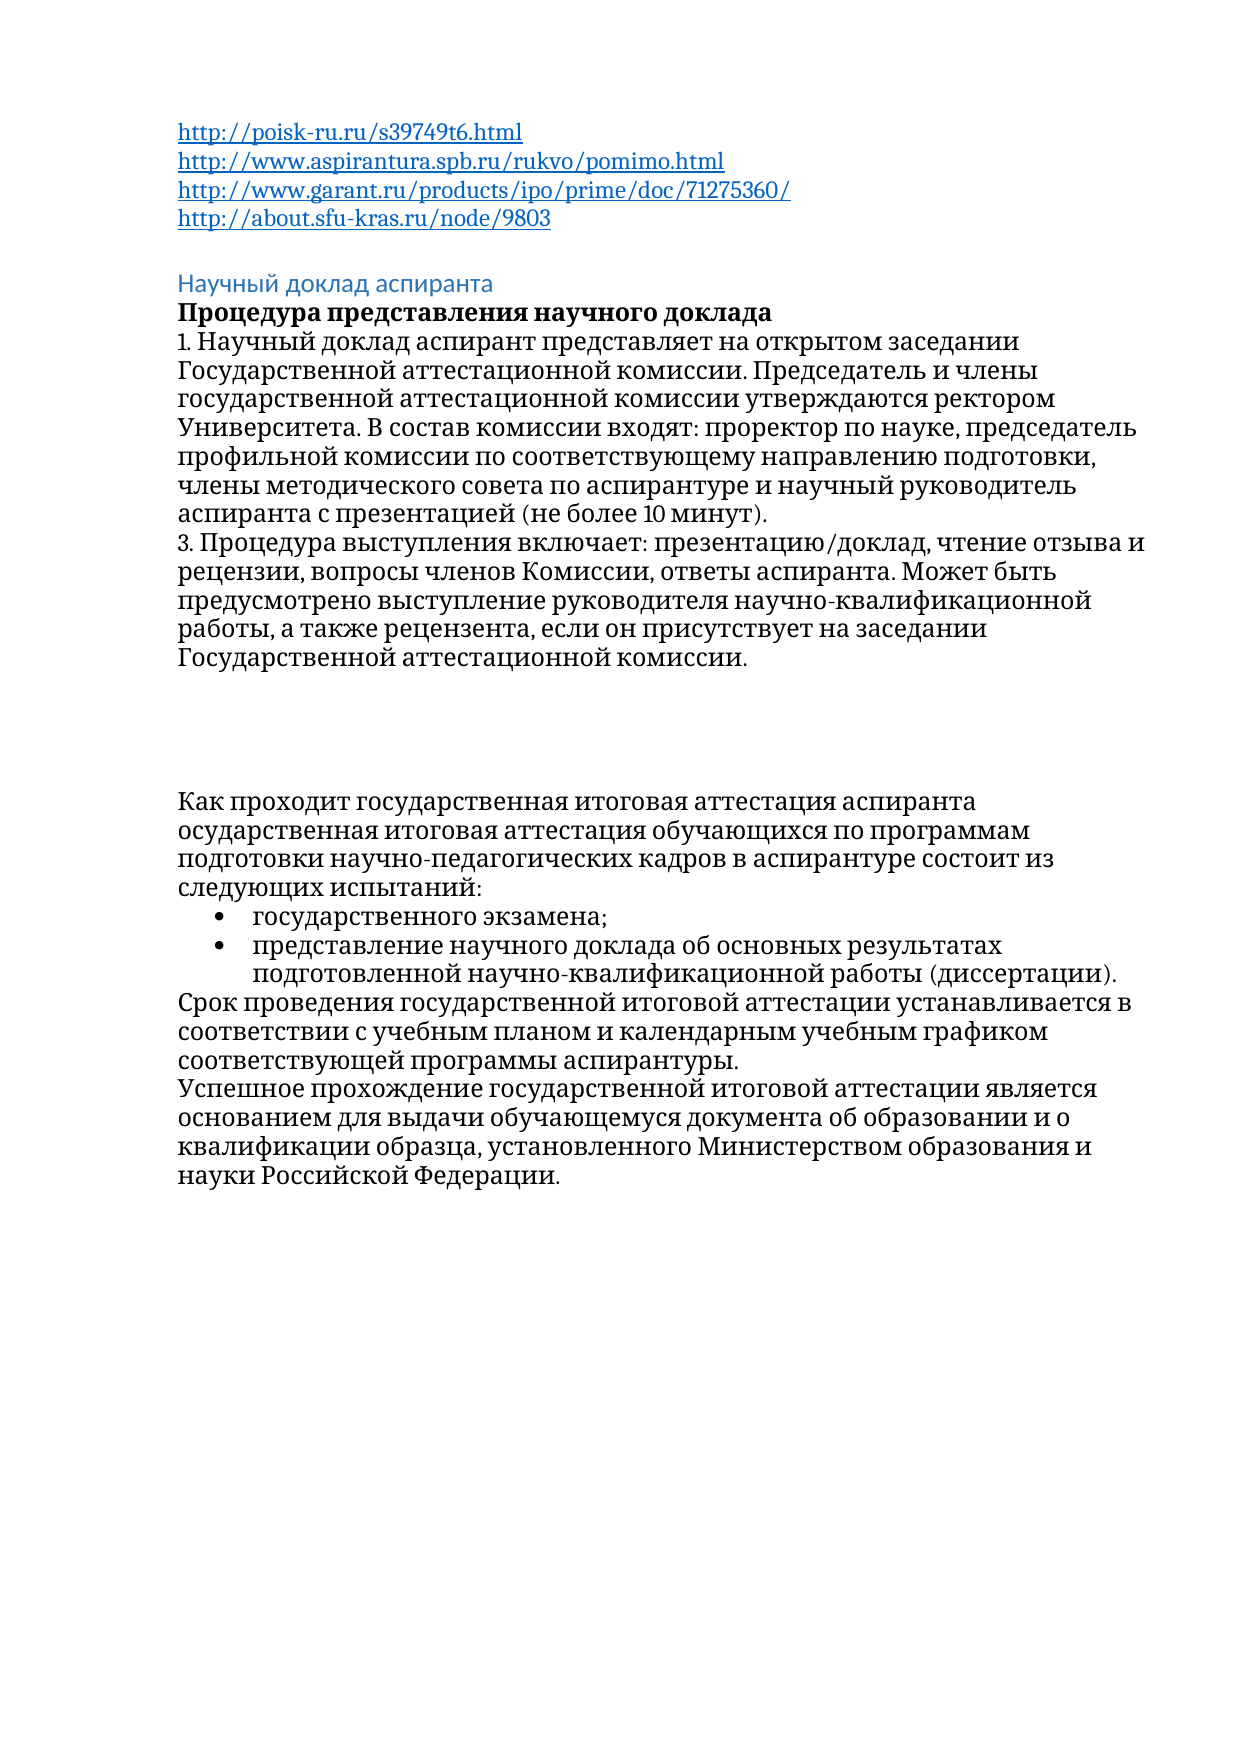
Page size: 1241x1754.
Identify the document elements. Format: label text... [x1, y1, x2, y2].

list представление научного доклада об основных результатах подготовленной научно-квалификационной работы (диссертации). [215, 932, 1152, 989]
list государственного экзамена; [215, 903, 1152, 932]
text http://www.garant.ru/products/ipo/prime/doc/71275360/ [177, 176, 1152, 204]
text Успешное прохождение государственной итоговой аттестации является основанием для выдачи обучающемуся документа об образовании и о квалификации образца, установленного Министерством образования и науки Российской Федерации. [177, 1075, 1152, 1190]
text http://www.aspirantura.spb.ru/rukvo/pomimo.html [177, 147, 1152, 176]
text 1. Научный доклад аспирант представляет на открытом заседании Государственной аттестационной комиссии. Председатель и члены государственной аттестационной комиссии утверждаются ректором Университета. В состав комиссии входят: проректор по науке, председатель профильной комиссии по соответствующему направлению подготовки, члены методического совета по аспирантуре и научный руководитель аспиранта с презентацией (не более 10 минут). [177, 328, 1152, 529]
text http://about.sfu-kras.ru/node/9803 [177, 204, 1152, 233]
text Как проходит государственная итоговая аттестация аспиранта [177, 788, 1152, 817]
text Срок проведения государственной итоговой аттестации устанавливается в соответствии с учебным планом и календарным учебным графиком соответствующей программы аспирантуры. [177, 989, 1152, 1075]
text Процедура представления научного доклада [177, 299, 1152, 328]
subtitle Научный доклад аспиранта [177, 266, 1152, 299]
text осударственная итоговая аттестация обучающихся по программам подготовки научно-педагогических кадров в аспирантуре состоит из следующих испытаний: [177, 817, 1152, 903]
text 3. Процедура выступления включает: презентацию/доклад, чтение отзыва и рецензии, вопросы членов Комиссии, ответы аспиранта. Может быть предусмотрено выступление руководителя научно-квалификационной работы, а также рецензента, если он присутствует на заседании Государственной аттестационной комиссии. [177, 529, 1152, 673]
text http://poisk-ru.ru/s39749t6.html [177, 118, 1152, 147]
